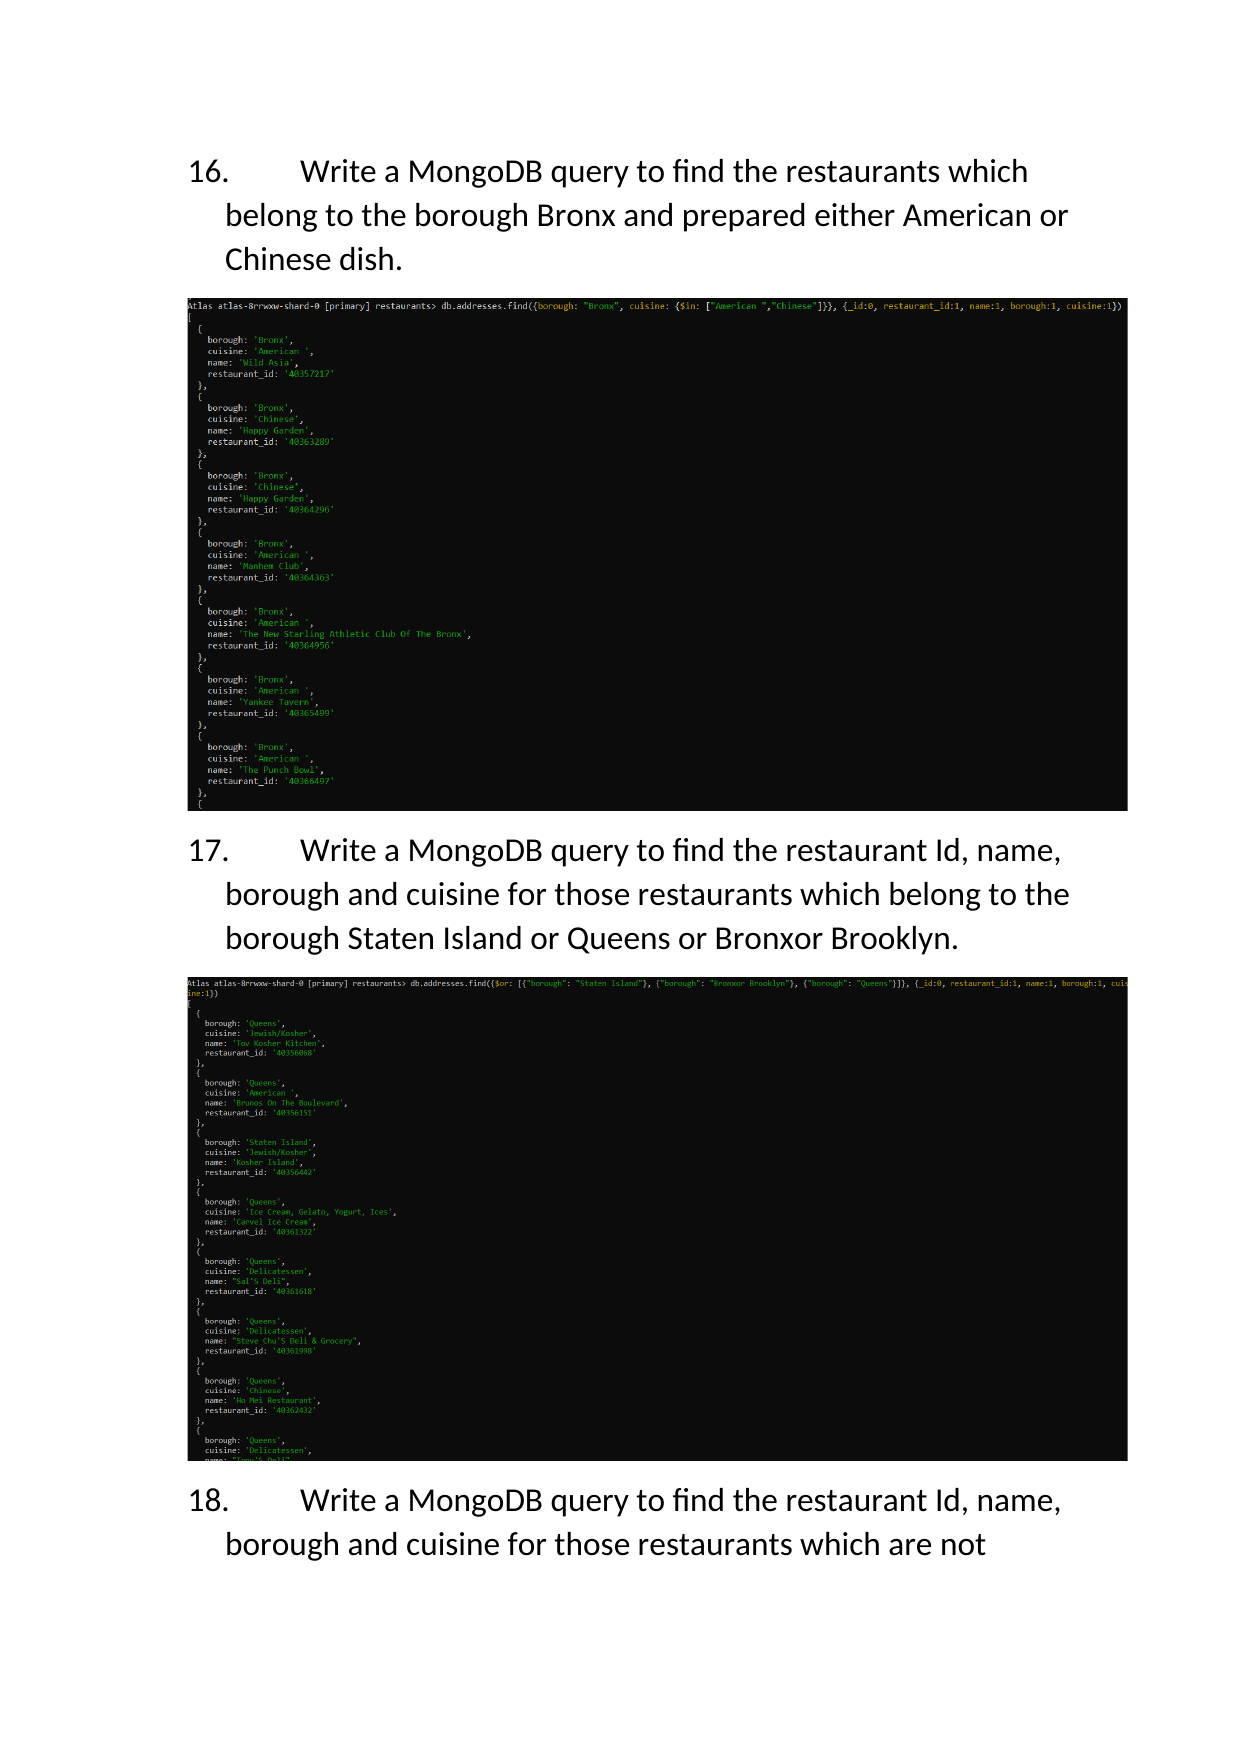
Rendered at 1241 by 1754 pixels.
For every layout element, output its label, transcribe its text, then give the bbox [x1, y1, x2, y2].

picture [187, 977, 1128, 1461]
picture [187, 298, 1128, 811]
list Write a MongoDB query to find the restaurant Id, name, borough and cuisine for those restaurants which belong to the borough Staten Island or Queens or Bronxor Brooklyn. [187, 829, 1090, 958]
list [187, 1479, 1090, 1564]
list Write a MongoDB query to find the restaurants which belong to the borough Bronx and prepared either American or Chinese dish. [187, 150, 1090, 279]
